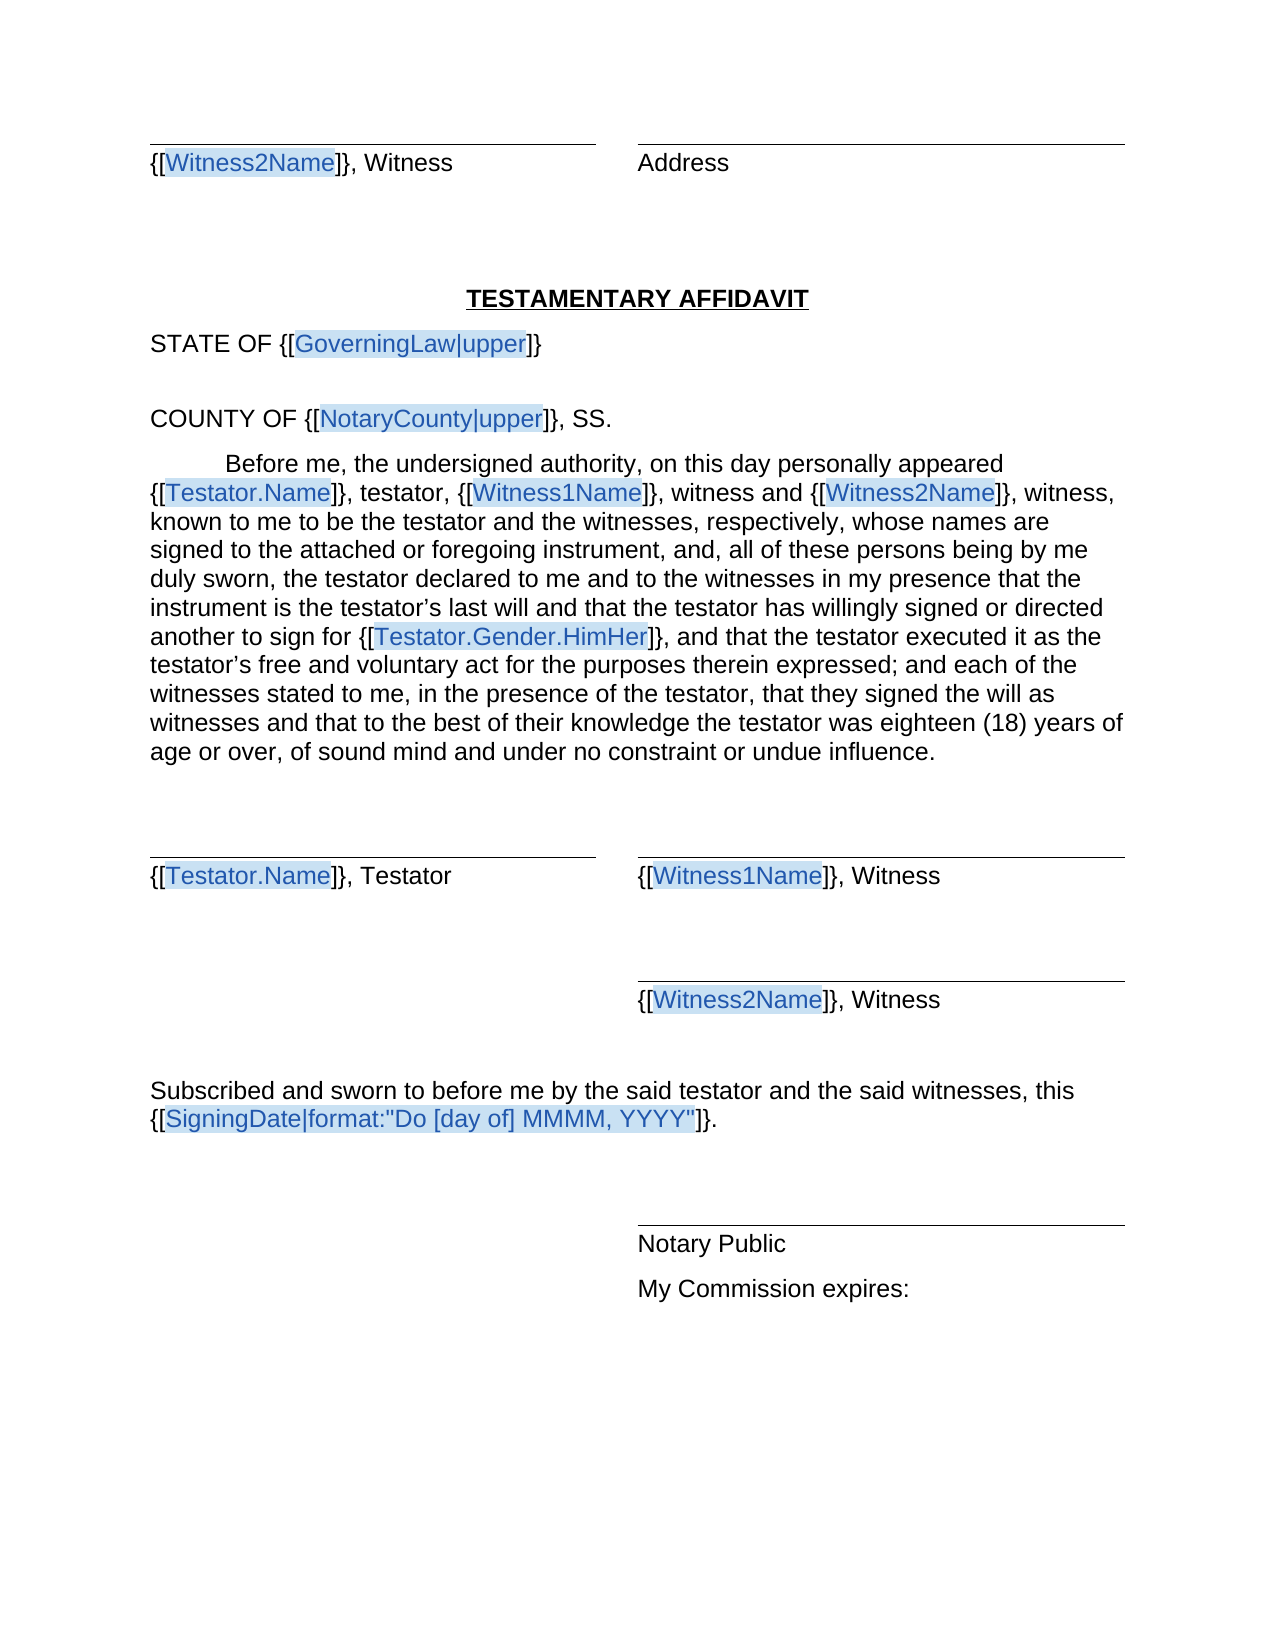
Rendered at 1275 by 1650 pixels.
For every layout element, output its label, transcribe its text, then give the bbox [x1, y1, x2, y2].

text {[Testator.Name]}, Testator {[Witness1Name]}, Witness [822, 861, 1125, 889]
text Notary Public [150, 1229, 1125, 1257]
subtitle TESTAMENTARY AFFIDAVIT [150, 284, 1125, 313]
text Before me, the undersigned authority, on this day personally appeared {[Testator.Name]}, testator, {[Witness1Name]}, witness and {[Witness2Name]}, witness, known to me to be the testator and the witnesses, respectively, whose names are signed to the attached or foregoing instrument, and, all of these persons being by me duly sworn, the testator declared to me and to the witnesses in my presence that the instrument is the testator’s last will and that the testator has willingly signed or directed another to sign for {[Testator.Gender.HimHer]}, and that the testator executed it as the testator’s free and voluntary act for the purposes therein expressed; and each of the witnesses stated to me, in the presence of the testator, that they signed the will as witnesses and that to the best of their knowledge the testator was eighteen (18) years of age or over, of sound mind and under no constraint or undue influence. [150, 449, 1125, 765]
text My Commission expires: [150, 1274, 1125, 1303]
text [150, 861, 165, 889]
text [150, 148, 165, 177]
text {[Witness2Name]}, Witness [822, 985, 1125, 1014]
text {[Witness2Name]}, Witness [150, 985, 653, 1014]
text {[Testator.Name]}, Testator {[Witness1Name]}, Witness [331, 861, 653, 889]
text {[Witness2Name]}, Witness Address [335, 148, 1125, 177]
text Subscribed and sworn to before me by the said testator and the said witnesses, this {[SigningDate|format:"Do [day of] MMMM, YYYY"]}. [150, 1076, 1125, 1133]
text COUNTY OF {[NotaryCounty|upper]}, SS. [150, 404, 320, 432]
text COUNTY OF {[NotaryCounty|upper]}, SS. [543, 404, 1125, 432]
text STATE OF {[GoverningLaw|upper]} [150, 329, 1125, 387]
